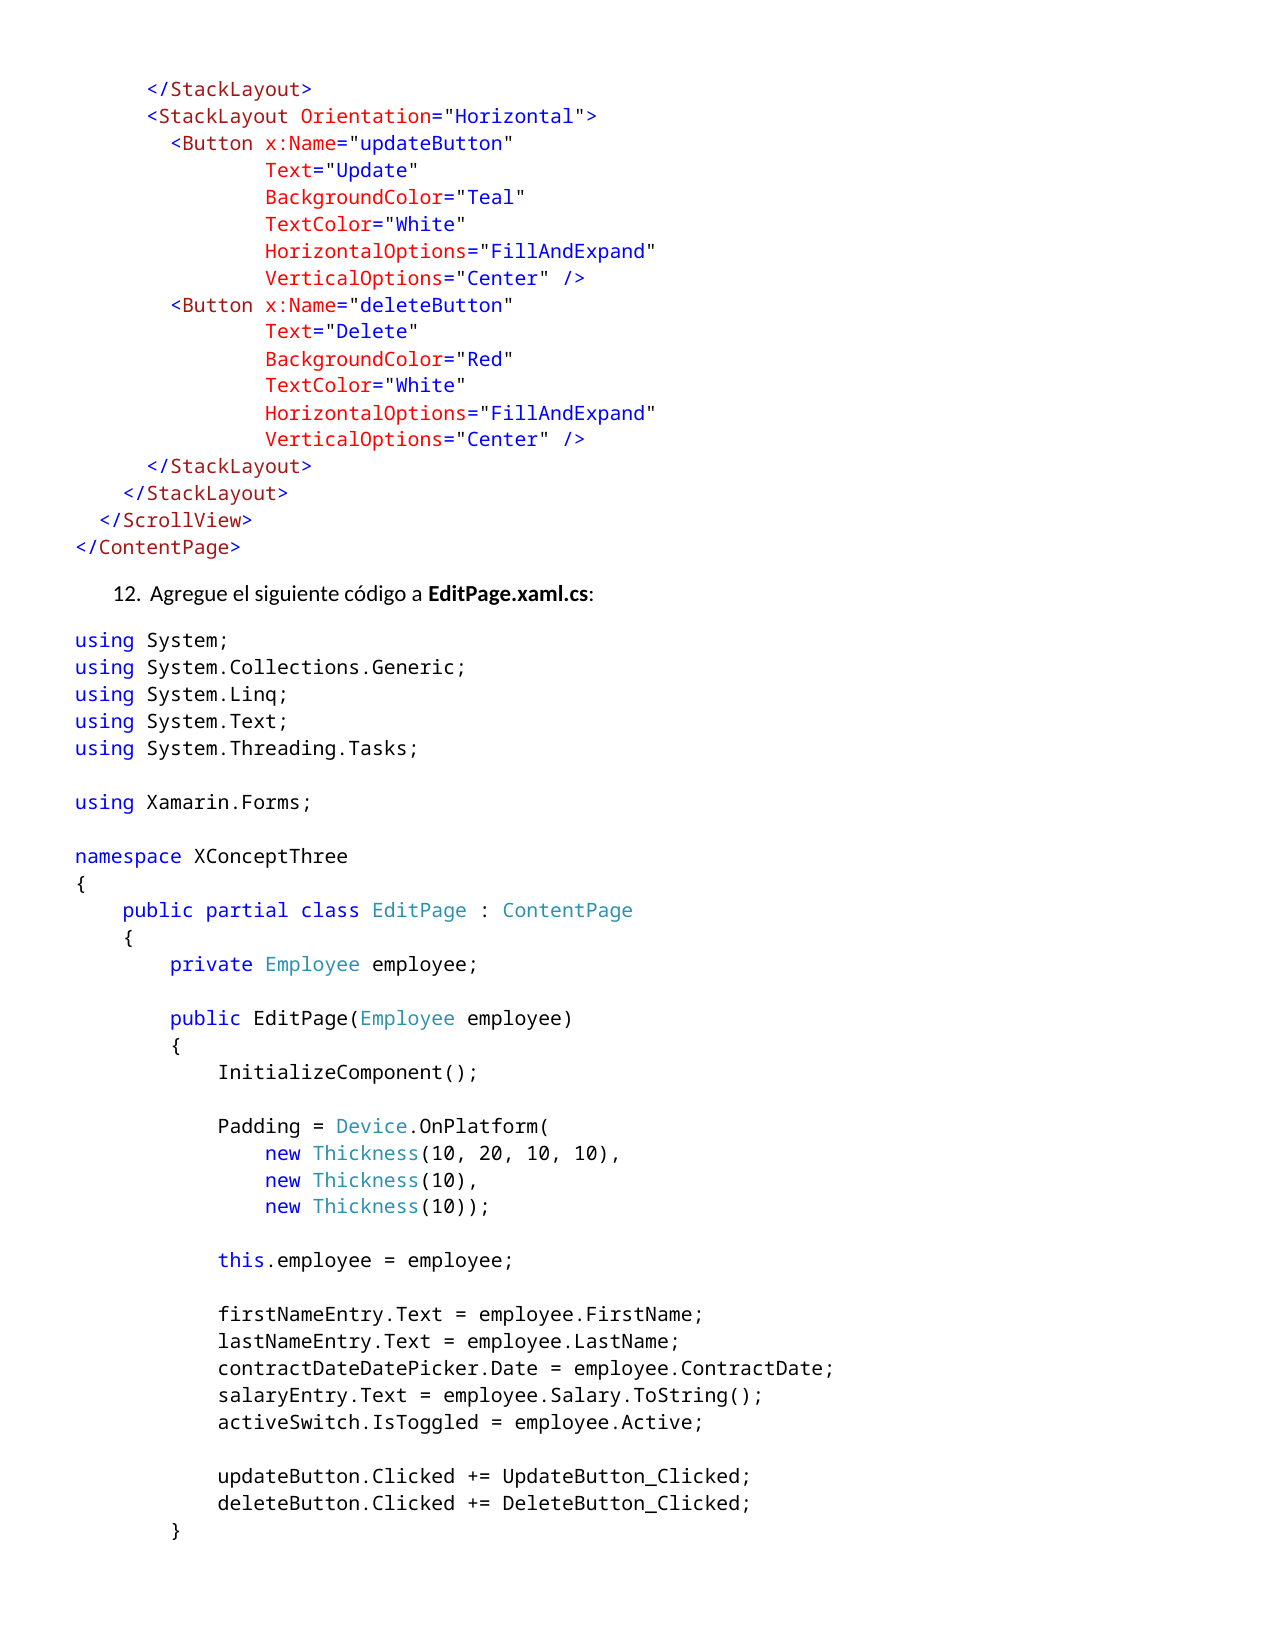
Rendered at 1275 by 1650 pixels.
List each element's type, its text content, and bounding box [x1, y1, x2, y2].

text </StackLayout> [75, 75, 1200, 102]
text new Thickness(10)); [75, 1193, 1200, 1220]
text HorizontalOptions="FillAndExpand" [75, 399, 1200, 426]
text TextColor="White" [75, 372, 1200, 399]
text deleteButton.Clicked += DeleteButton_Clicked; [75, 1489, 1200, 1517]
text </StackLayout> [75, 453, 1200, 480]
text } [75, 1517, 1200, 1543]
text using Xamarin.Forms; [75, 788, 1200, 815]
text new Thickness(10, 20, 10, 10), [75, 1139, 1200, 1166]
text using System.Threading.Tasks; [75, 734, 1200, 761]
text Text="Update" [75, 156, 1200, 183]
text <Button x:Name="deleteButton" [75, 291, 1200, 318]
list Agregue el siguiente código a EditPage.xaml.cs: [112, 579, 1200, 607]
text contractDateDatePicker.Date = employee.ContractDate; [75, 1355, 1200, 1382]
text TextColor="White" [75, 210, 1200, 237]
text Padding = Device.OnPlatform( [75, 1112, 1200, 1139]
text <StackLayout Orientation="Horizontal"> [75, 102, 1200, 129]
text </ContentPage> [75, 534, 1200, 561]
text <Button x:Name="updateButton" [75, 129, 1200, 156]
text firstNameEntry.Text = employee.FirstName; [75, 1301, 1200, 1328]
text </StackLayout> [75, 480, 1200, 507]
text { [75, 923, 1200, 950]
text </ScrollView> [75, 507, 1200, 534]
text { [75, 1031, 1200, 1058]
text { [75, 869, 1200, 896]
text lastNameEntry.Text = employee.LastName; [75, 1328, 1200, 1355]
text private Employee employee; [75, 950, 1200, 977]
text Text="Delete" [75, 318, 1200, 345]
text public EditPage(Employee employee) [75, 1004, 1200, 1031]
text VerticalOptions="Center" /> [75, 264, 1200, 291]
text BackgroundColor="Red" [75, 345, 1200, 372]
text using System.Text; [75, 707, 1200, 734]
text using System.Collections.Generic; [75, 653, 1200, 680]
text salaryEntry.Text = employee.Salary.ToString(); [75, 1382, 1200, 1409]
text new Thickness(10), [75, 1166, 1200, 1193]
text BackgroundColor="Teal" [75, 183, 1200, 210]
text using System.Linq; [75, 680, 1200, 707]
text updateButton.Clicked += UpdateButton_Clicked; [75, 1463, 1200, 1489]
text namespace XConceptThree [75, 842, 1200, 869]
text public partial class EditPage : ContentPage [75, 896, 1200, 923]
text VerticalOptions="Center" /> [75, 426, 1200, 453]
text this.employee = employee; [75, 1247, 1200, 1274]
text activeSwitch.IsToggled = employee.Active; [75, 1409, 1200, 1436]
text HorizontalOptions="FillAndExpand" [75, 237, 1200, 264]
text using System; [75, 626, 1200, 653]
text InitializeComponent(); [75, 1058, 1200, 1085]
